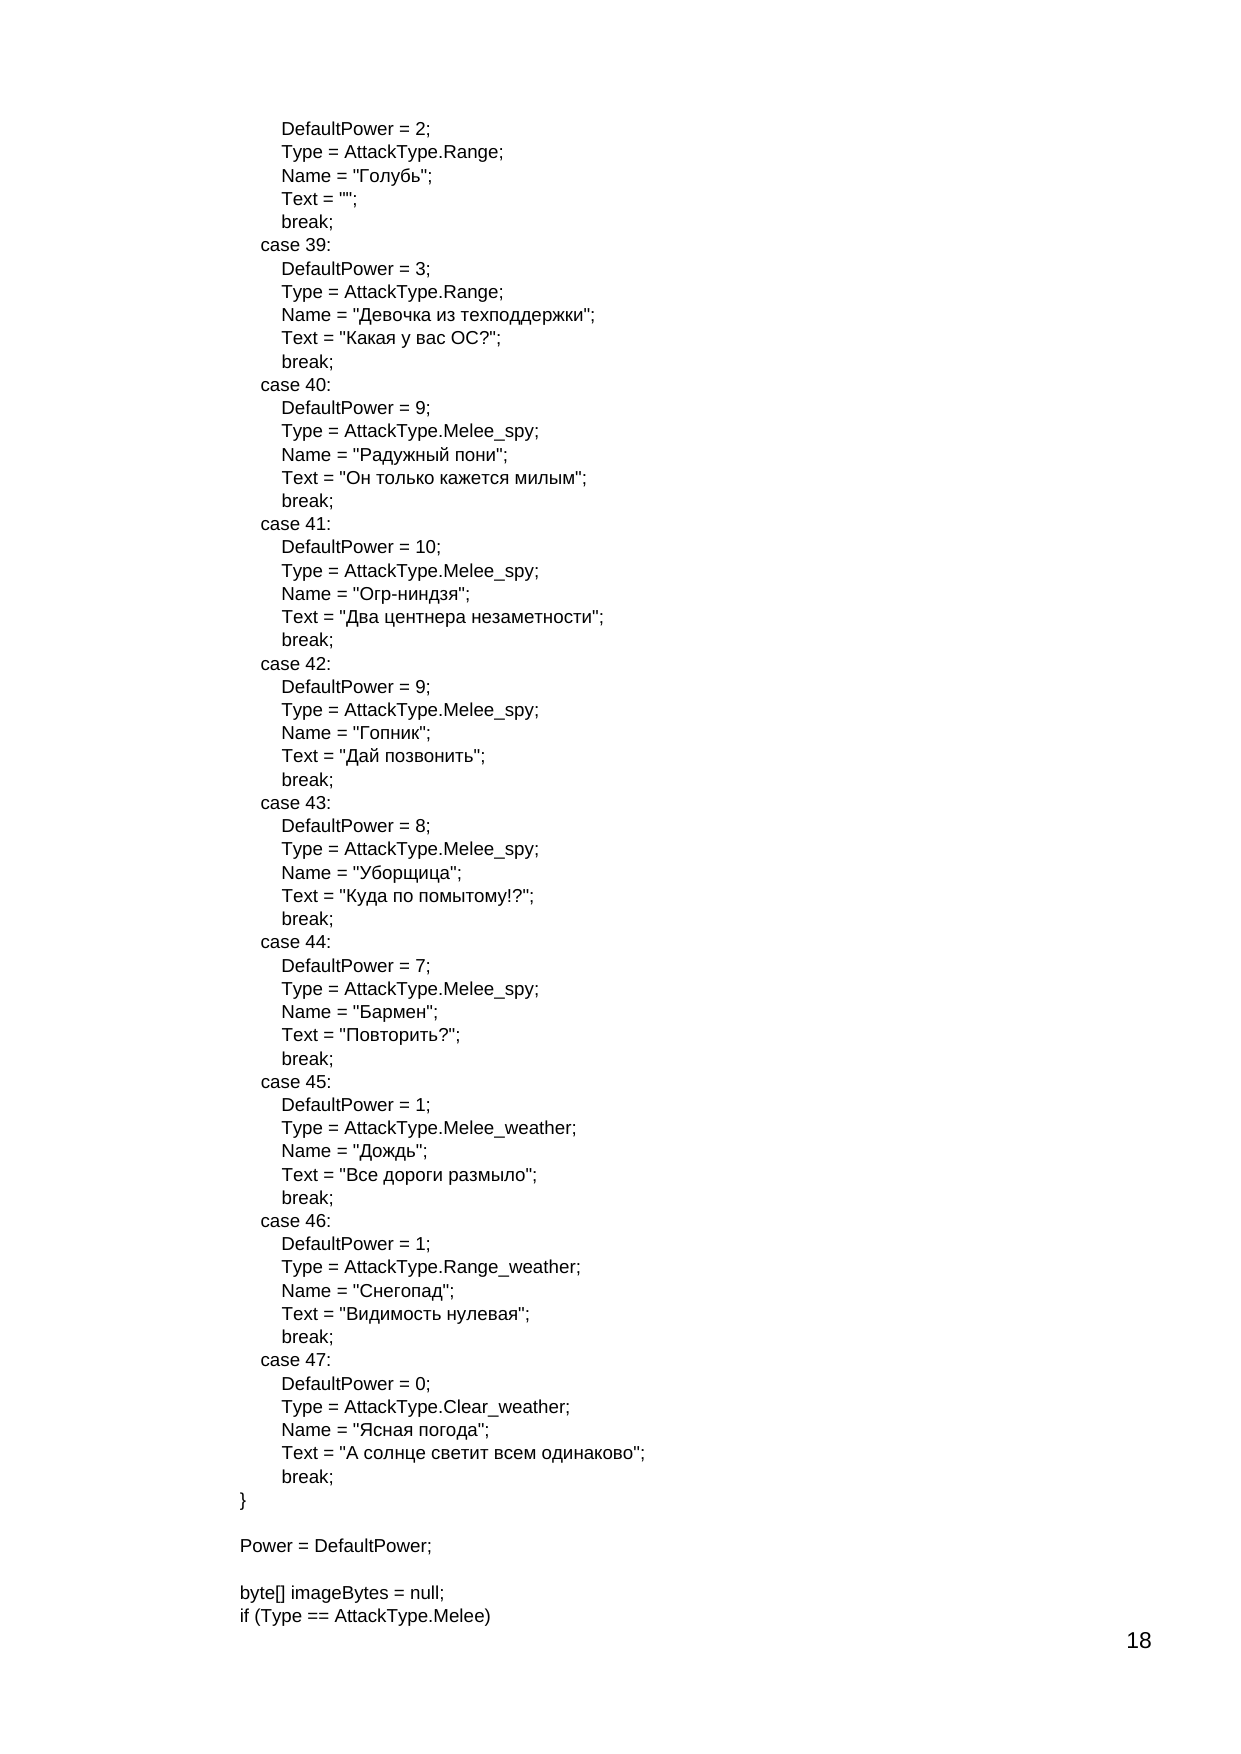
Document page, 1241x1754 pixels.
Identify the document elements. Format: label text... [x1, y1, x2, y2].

text case 47: [177, 1349, 1152, 1371]
text DefaultPower = 10; [177, 536, 1152, 558]
text DefaultPower = 1; [177, 1233, 1152, 1255]
text Text = "Куда по помытому!?"; [177, 885, 1152, 906]
text DefaultPower = 8; [177, 815, 1152, 837]
text break; [177, 1187, 1152, 1208]
text if (Type == AttackType.Melee) [177, 1605, 1152, 1626]
text DefaultPower = 2; [177, 118, 1152, 140]
text Type = AttackType.Melee_spy; [177, 559, 1152, 581]
text Text = "Дай позвонить"; [177, 745, 1152, 767]
text Text = "Какая у вас ОС?"; [177, 327, 1152, 349]
text Text = "А солнце светит всем одинаково"; [177, 1442, 1152, 1464]
text DefaultPower = 0; [177, 1372, 1152, 1394]
text Name = "Уборщица"; [177, 861, 1152, 883]
text case 46: [177, 1210, 1152, 1231]
text break; [177, 1465, 1152, 1487]
text Text = "Два центнера незаметности"; [177, 606, 1152, 627]
text break; [177, 211, 1152, 233]
text DefaultPower = 9; [177, 676, 1152, 697]
text break; [177, 1326, 1152, 1348]
text Type = AttackType.Range; [177, 281, 1152, 302]
text DefaultPower = 7; [177, 954, 1152, 976]
text Name = "Ясная погода"; [177, 1419, 1152, 1441]
text Type = AttackType.Clear_weather; [177, 1396, 1152, 1417]
text } [177, 1489, 1152, 1510]
text Text = "Видимость нулевая"; [177, 1303, 1152, 1324]
text Name = "Голубь"; [177, 164, 1152, 186]
text Type = AttackType.Range_weather; [177, 1256, 1152, 1278]
text Text = "Он только кажется милым"; [177, 467, 1152, 488]
text Type = AttackType.Melee_spy; [177, 420, 1152, 442]
text case 41: [177, 513, 1152, 534]
text Power = DefaultPower; [177, 1535, 1152, 1557]
text Name = "Бармен"; [177, 1001, 1152, 1022]
text Name = "Девочка из техподдержки"; [177, 304, 1152, 326]
text case 40: [177, 374, 1152, 395]
text break; [177, 629, 1152, 651]
text case 45: [177, 1071, 1152, 1092]
text Name = "Дождь"; [177, 1140, 1152, 1162]
text Name = "Огр-ниндзя"; [177, 583, 1152, 604]
text break; [177, 908, 1152, 929]
text Name = "Снегопад"; [177, 1279, 1152, 1301]
text Name = "Гопник"; [177, 722, 1152, 744]
text case 44: [177, 931, 1152, 953]
text break; [177, 350, 1152, 372]
text DefaultPower = 9; [177, 397, 1152, 418]
text break; [177, 1047, 1152, 1069]
text Text = "Повторить?"; [177, 1024, 1152, 1046]
text case 42: [177, 652, 1152, 674]
text break; [177, 768, 1152, 790]
text Type = AttackType.Melee_spy; [177, 699, 1152, 720]
text Type = AttackType.Melee_spy; [177, 838, 1152, 860]
text byte[] imageBytes = null; [177, 1582, 1152, 1603]
text break; [177, 490, 1152, 511]
text Text = ""; [177, 188, 1152, 209]
text Name = "Радужный пони"; [177, 443, 1152, 465]
text Text = "Все дороги размыло"; [177, 1163, 1152, 1185]
text Type = AttackType.Melee_spy; [177, 978, 1152, 999]
text case 43: [177, 792, 1152, 813]
text Type = AttackType.Melee_weather; [177, 1117, 1152, 1138]
text DefaultPower = 1; [177, 1094, 1152, 1115]
text DefaultPower = 3; [177, 257, 1152, 279]
text case 39: [177, 234, 1152, 256]
text Type = AttackType.Range; [177, 141, 1152, 163]
